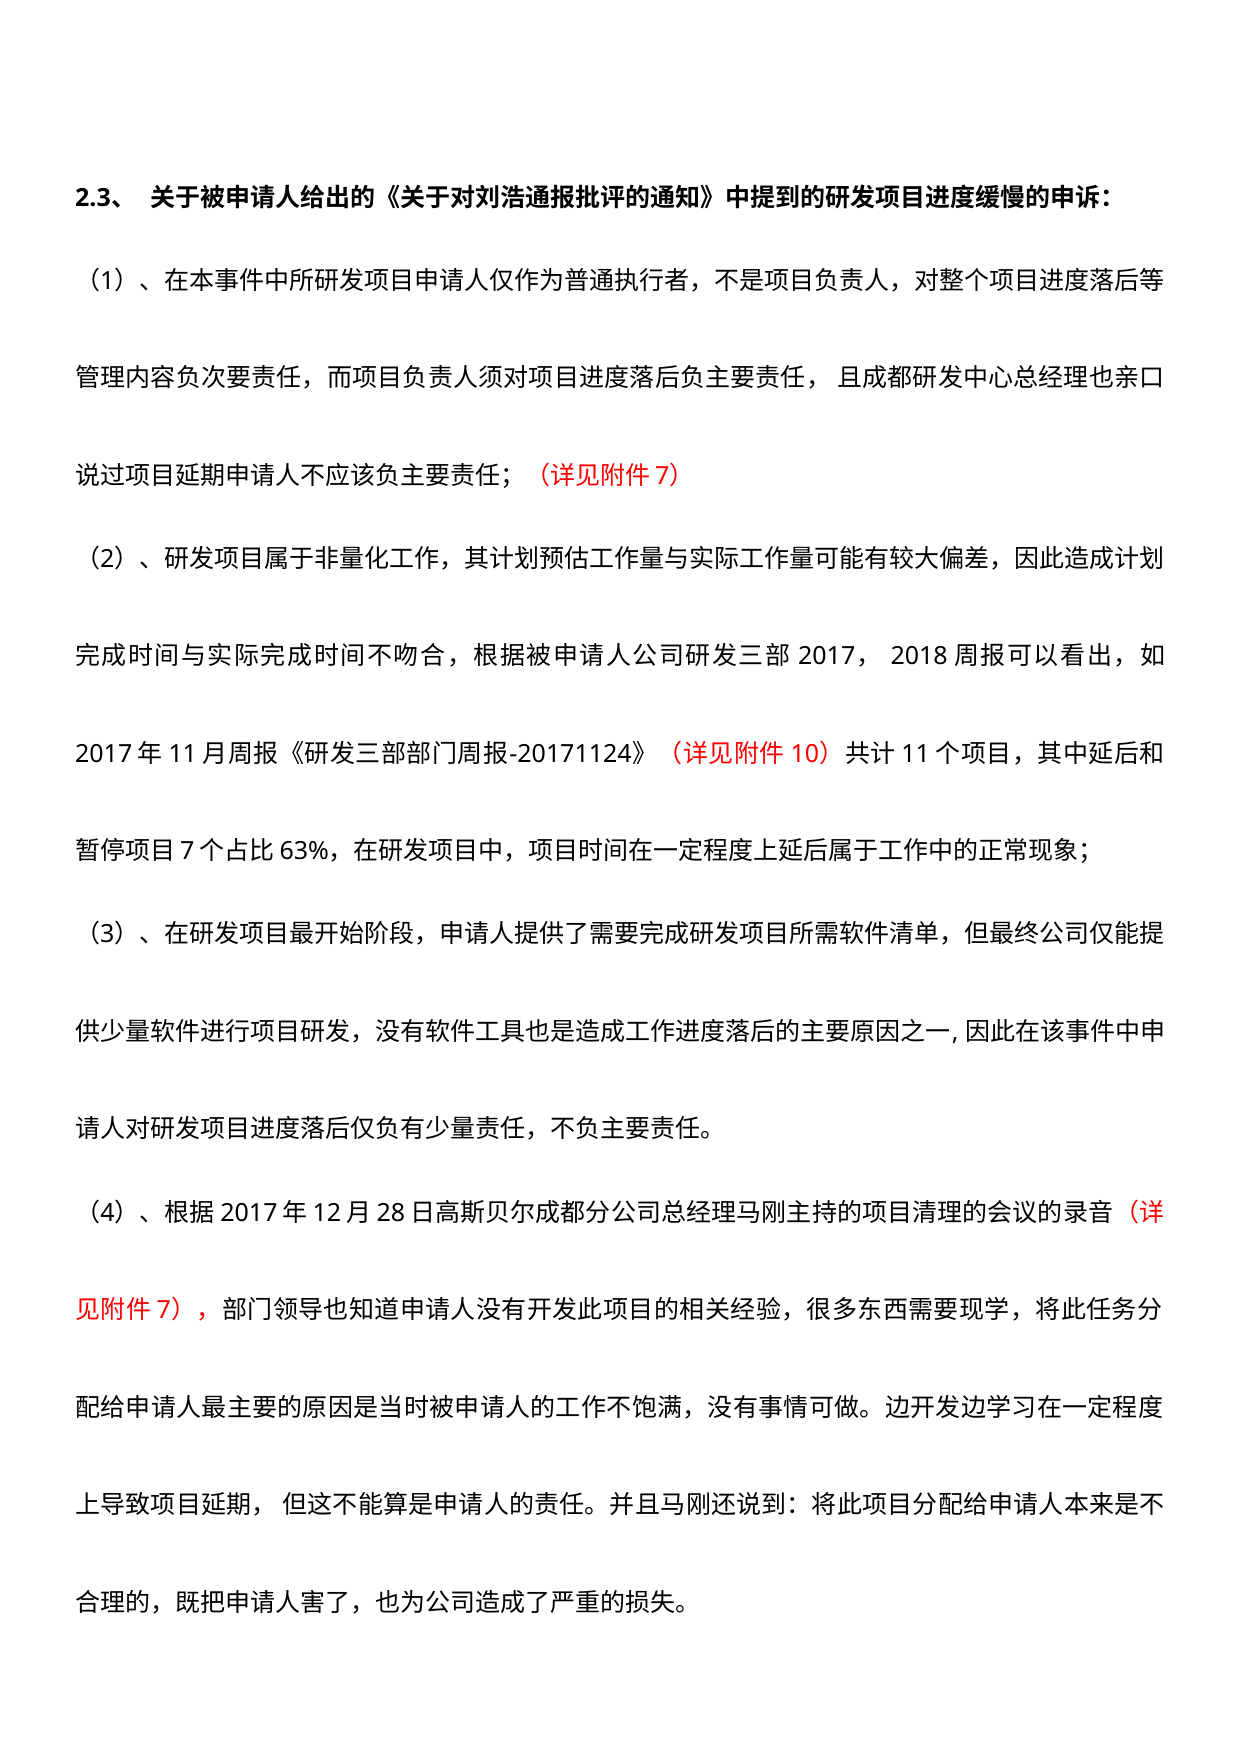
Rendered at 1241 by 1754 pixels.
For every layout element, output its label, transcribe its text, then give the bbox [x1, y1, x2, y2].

text （3）、在研发项目最开始阶段，申请人提供了需要完成研发项目所需软件清单，但最终公司仅能提供少量软件进行项目研发，没有软件工具也是造成工作进度落后的主要原因之一, 因此在该事件中申请人对研发项目进度落后仅负有少量责任，不负主要责任。 [75, 899, 1165, 1159]
text （4）、根据2017年12月28日高斯贝尔成都分公司总经理马刚主持的项目清理的会议的录音（详见附件7），部门领导也知道申请人没有开发此项目的相关经验，很多东西需要现学，将此任务分配给申请人最主要的原因是当时被申请人的工作不饱满，没有事情可做。边开发边学习在一定程度上导致项目延期， 但这不能算是申请人的责任。并且马刚还说到：将此项目分配给申请人本来是不合理的，既把申请人害了，也为公司造成了严重的损失。 [75, 1178, 1165, 1633]
text （2）、研发项目属于非量化工作，其计划预估工作量与实际工作量可能有较大偏差，因此造成计划完成时间与实际完成时间不吻合，根据被申请人公司研发三部2017， 2018周报可以看出，如2017年11月周报《研发三部部门周报-20171124》（详见附件10）共计11个项目，其中延后和暂停项目7个占比63%，在研发项目中，项目时间在一定程度上延后属于工作中的正常现象； [75, 524, 1165, 881]
text （1）、在本事件中所研发项目申请人仅作为普通执行者，不是项目负责人，对整个项目进度落后等管理内容负次要责任，而项目负责人须对项目进度落后负主要责任， 且成都研发中心总经理也亲口说过项目延期申请人不应该负主要责任；（详见附件7） [75, 246, 1165, 506]
list 关于被申请人给出的《关于对刘浩通报批评的通知》中提到的研发项目进度缓慢的申诉： [75, 163, 1165, 228]
